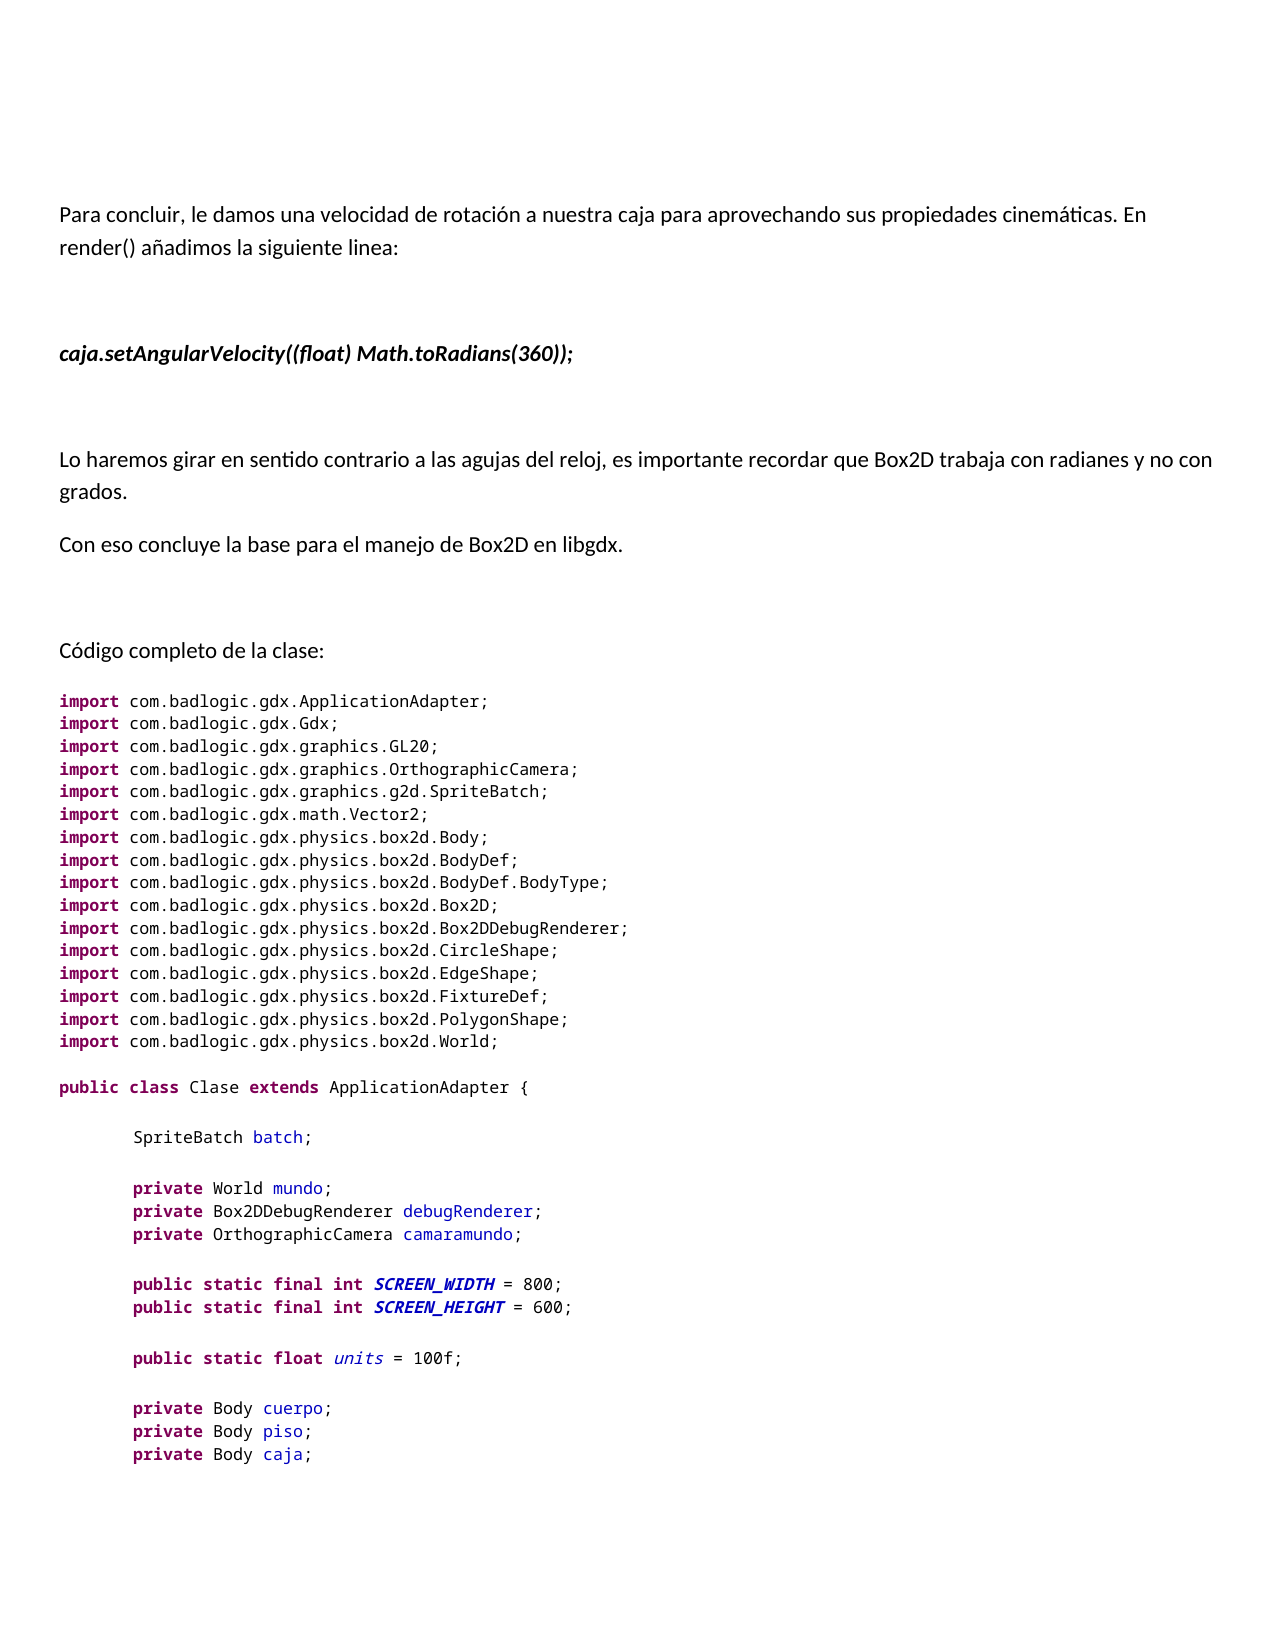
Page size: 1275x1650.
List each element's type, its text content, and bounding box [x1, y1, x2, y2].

text import com.badlogic.gdx.ApplicationAdapter; [59, 689, 1226, 712]
text Código completo de la clase: [59, 636, 1226, 664]
text import com.badlogic.gdx.Gdx; [59, 712, 1226, 734]
text import com.badlogic.gdx.graphics.OrthographicCamera; [59, 757, 1226, 780]
text import com.badlogic.gdx.physics.box2d.Box2D; [59, 893, 1226, 916]
text caja.setAngularVelocity((float) Math.toRadians(360)); [59, 339, 1226, 367]
text import com.badlogic.gdx.physics.box2d.PolygonShape; [59, 1007, 1226, 1030]
text private Body piso; [59, 1420, 1226, 1442]
text Lo haremos girar en sentido contrario a las agujas del reloj, es importante recordar que Box2D trabaja con radianes y no con grados. [59, 445, 1226, 505]
text Para concluir, le damos una velocidad de rotación a nuestra caja para aprovechando sus propiedades cinemáticas. En render() añadimos la siguiente linea: [59, 201, 1226, 261]
text import com.badlogic.gdx.physics.box2d.World; [59, 1030, 1226, 1052]
text private Body caja; [59, 1442, 1226, 1465]
text public static float units = 100f; [59, 1346, 1226, 1369]
text import com.badlogic.gdx.physics.box2d.Box2DDebugRenderer; [59, 916, 1226, 939]
text SpriteBatch batch; [59, 1126, 1226, 1149]
text import com.badlogic.gdx.physics.box2d.FixtureDef; [59, 984, 1226, 1007]
text import com.badlogic.gdx.math.Vector2; [59, 803, 1226, 825]
text private World mundo; [59, 1177, 1226, 1199]
text import com.badlogic.gdx.graphics.GL20; [59, 734, 1226, 757]
text private Box2DDebugRenderer debugRenderer; [59, 1199, 1226, 1222]
text public class Clase extends ApplicationAdapter { [59, 1075, 1226, 1098]
text private Body cuerpo; [59, 1397, 1226, 1420]
text import com.badlogic.gdx.physics.box2d.EdgeShape; [59, 962, 1226, 984]
text import com.badlogic.gdx.graphics.g2d.SpriteBatch; [59, 780, 1226, 803]
text public static final int SCREEN_WIDTH = 800; [59, 1273, 1226, 1296]
text import com.badlogic.gdx.physics.box2d.BodyDef.BodyType; [59, 871, 1226, 893]
text public static final int SCREEN_HEIGHT = 600; [59, 1296, 1226, 1318]
text Con eso concluye la base para el manejo de Box2D en libgdx. [59, 530, 1226, 558]
text import com.badlogic.gdx.physics.box2d.Body; [59, 825, 1226, 848]
text import com.badlogic.gdx.physics.box2d.BodyDef; [59, 848, 1226, 871]
text import com.badlogic.gdx.physics.box2d.CircleShape; [59, 939, 1226, 962]
text private OrthographicCamera camaramundo; [59, 1222, 1226, 1245]
